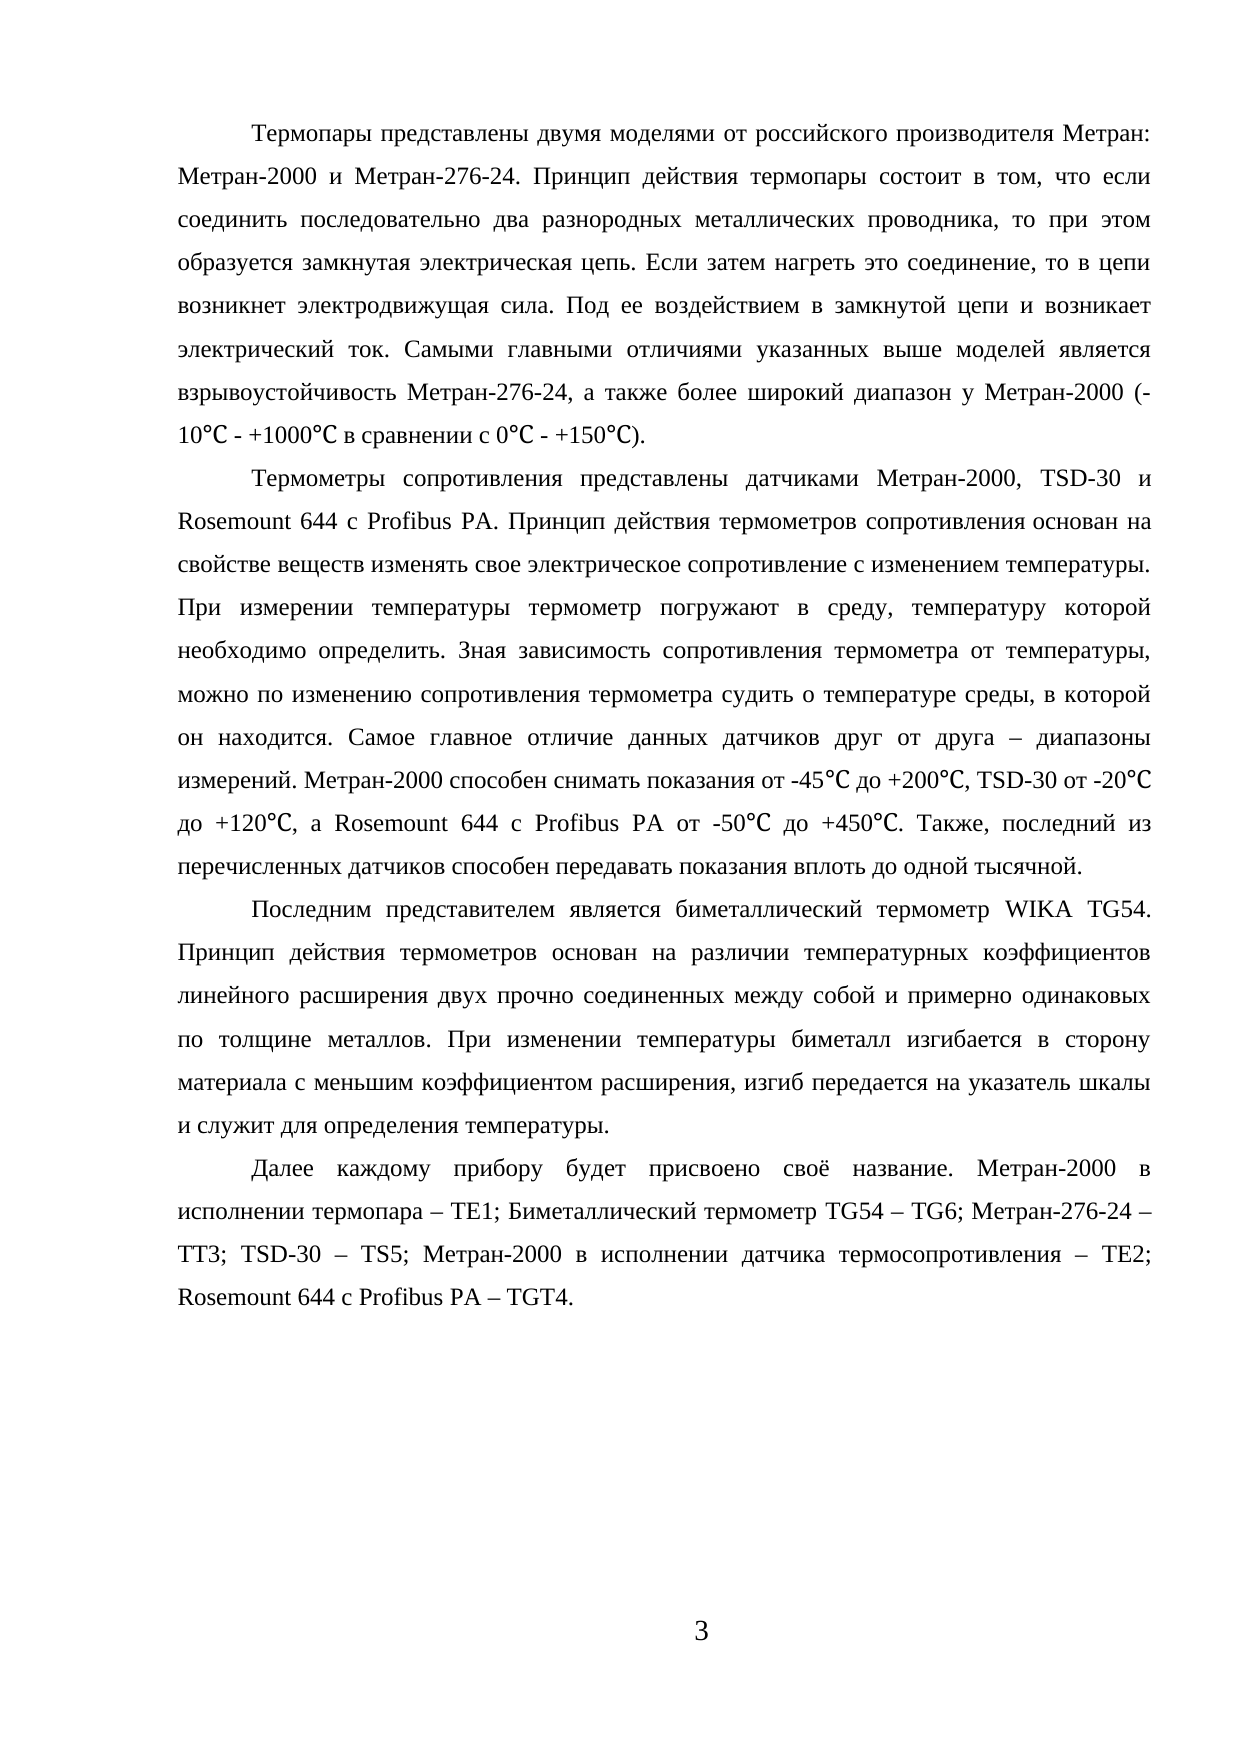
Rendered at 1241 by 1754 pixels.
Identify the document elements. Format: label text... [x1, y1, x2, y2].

text Термопары представлены двумя моделями от российского производителя Метран: Метран-2000 и Метран-276-24. Принцип действия термопары состоит в том, что если соединить последовательно два разнородных металлических проводника, то при этом образуется замкнутая электрическая цепь. Если затем нагреть это соединение, то в цепи возникнет электродвижущая сила. Под ее воздействием в замкнутой цепи и возникает электрический ток. Самыми главными отличиями указанных выше моделей является взрывоустойчивость Метран-276-24, а также более широкий диапазон у Метран-2000 (-10℃ - +1000℃ в сравнении с 0℃ - +150℃). [177, 118, 1152, 449]
text Термометры сопротивления представлены датчиками Метран-2000, TSD-30 и Rosemount 644 с Profibus PA. Принцип действия термометров сопротивления основан на свойстве веществ изменять свое электрическое сопротивление с изменением температуры. При измерении температуры термометр погружают в среду, температуру которой необходимо определить. Зная зависимость сопротивления термометра от температуры, можно по изменению сопротивления термометра судить о температуре среды, в которой он находится. Самое главное отличие данных датчиков друг от друга – диапазоны измерений. Метран-2000 способен снимать показания от -45℃ до +200℃, TSD-30 от -20℃ до +120℃, а Rosemount 644 с Profibus PA от -50℃ до +450℃. Также, последний из перечисленных датчиков способен передавать показания вплоть до одной тысячной. [177, 463, 1152, 880]
text Далее каждому прибору будет присвоено своё название. Метран-2000 в исполнении термопара – ТЕ1; Биметаллический термометр TG54 – TG6; Метран-276-24 – ТТ3; TSD-30 – TS5; Метран-2000 в исполнении датчика термосопротивления – TE2; Rosemount 644 с Profibus PA – TGT4. [177, 1153, 1152, 1311]
text Последним представителем является биметаллический термометр WIKA TG54. Принцип действия термометров основан на различии температурных коэффициентов линейного расширения двух прочно соединенных между собой и примерно одинаковых по толщине металлов. При изменении температуры биметалл изгибается в сторону материала с меньшим коэффициентом расширения, изгиб передается на указатель шкалы и служит для определения температуры. [177, 894, 1152, 1139]
